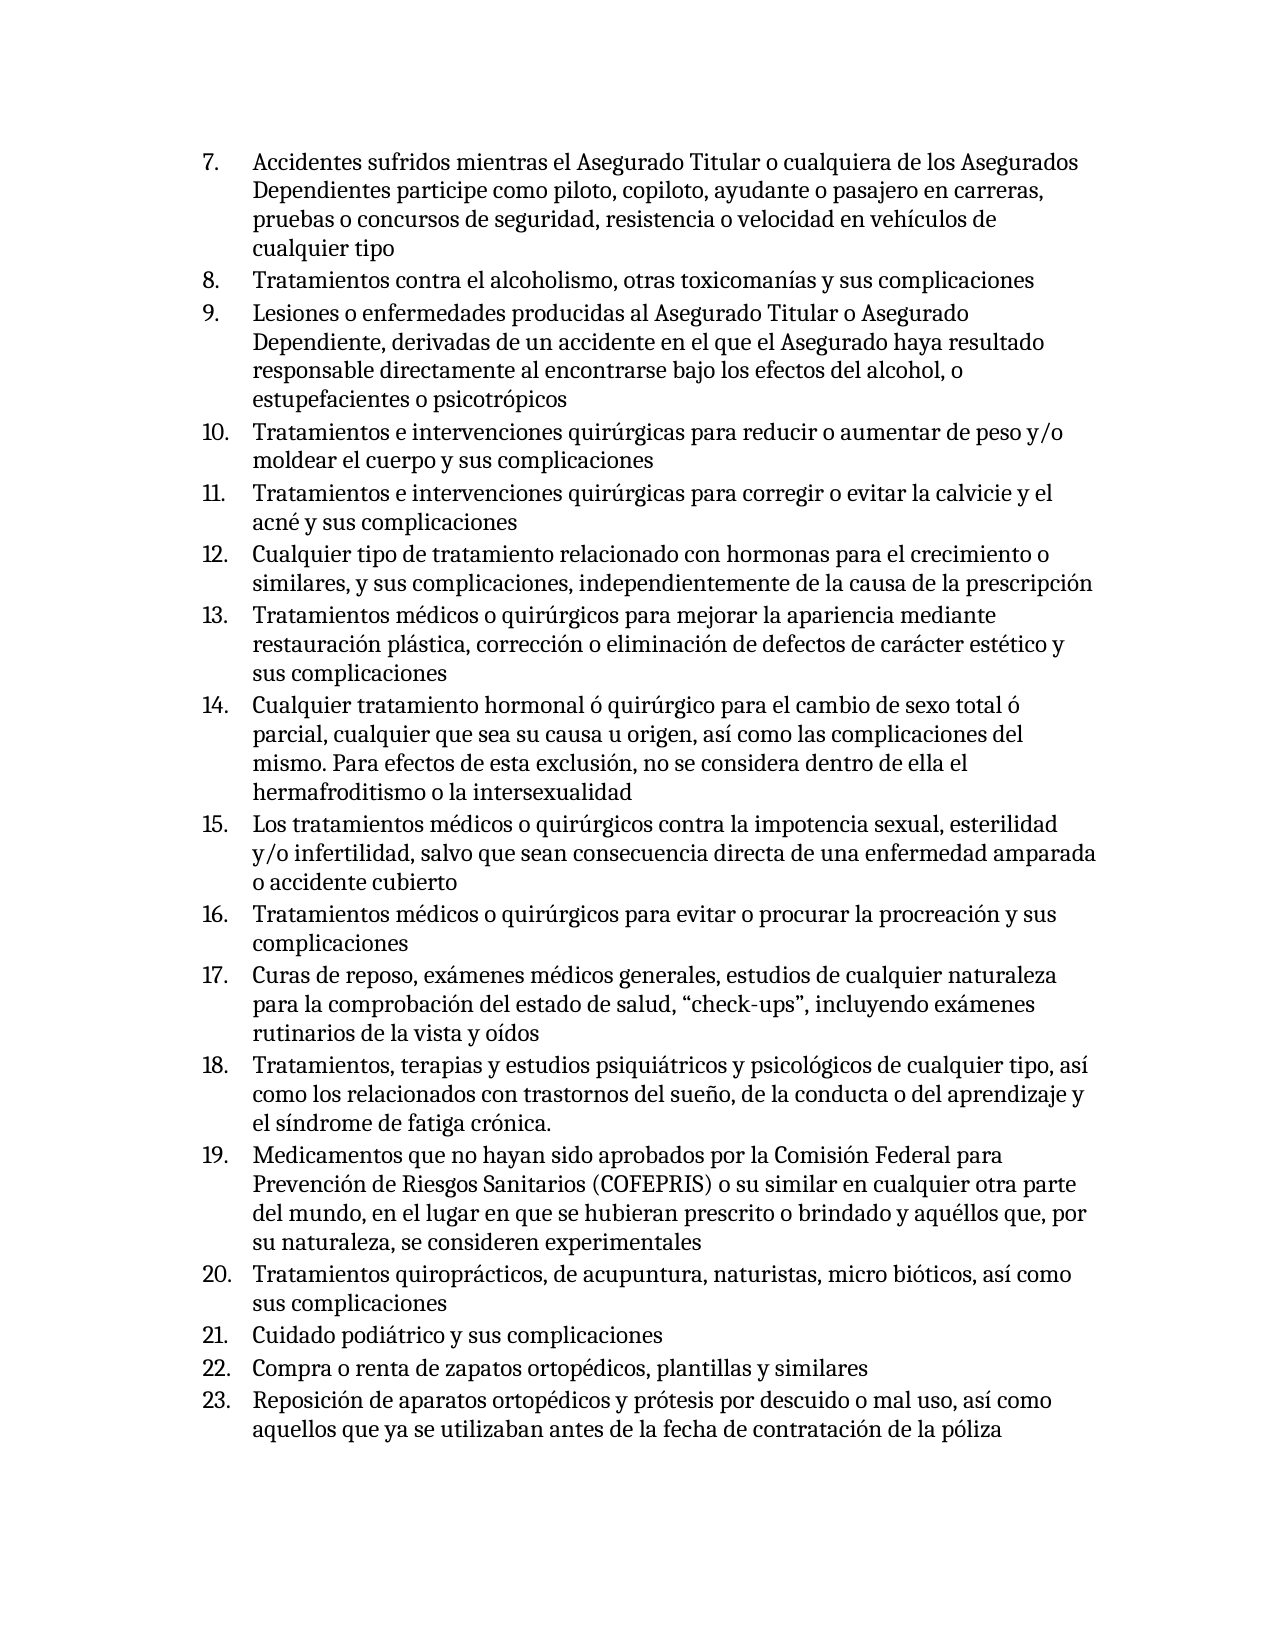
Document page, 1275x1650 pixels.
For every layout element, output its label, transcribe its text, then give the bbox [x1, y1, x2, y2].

list Lesiones o enfermedades producidas al Asegurado Titular o Asegurado Dependiente, derivadas de un accidente en el que el Asegurado haya resultado responsable directamente al encontrarse bajo los efectos del alcohol, o estupefacientes o psicotrópicos [202, 299, 1098, 414]
list Reposición de aparatos ortopédicos y prótesis por descuido o mal uso, así como aquellos que ya se utilizaban antes de la fecha de contratación de la póliza [202, 1386, 1098, 1444]
list Tratamientos contra el alcoholismo, otras toxicomanías y sus complicaciones [202, 266, 1098, 295]
list Tratamientos médicos o quirúrgicos para mejorar la apariencia mediante restauración plástica, corrección o eliminación de defectos de carácter estético y sus complicaciones [202, 601, 1098, 688]
list Medicamentos que no hayan sido aprobados por la Comisión Federal para Prevención de Riesgos Sanitarios (COFEPRIS) o su similar en cualquier otra parte del mundo, en el lugar en que se hubieran prescrito o brindado y aquéllos que, por su naturaleza, se consideren experimentales [202, 1141, 1098, 1256]
list Compra o renta de zapatos ortopédicos, plantillas y similares [202, 1354, 1098, 1383]
list Los tratamientos médicos o quirúrgicos contra la impotencia sexual, esterilidad y/o infertilidad, salvo que sean consecuencia directa de una enfermedad amparada o accidente cubierto [202, 810, 1098, 896]
list Accidentes sufridos mientras el Asegurado Titular o cualquiera de los Asegurados Dependientes participe como piloto, copiloto, ayudante o pasajero en carreras, pruebas o concursos de seguridad, resistencia o velocidad en vehículos de cualquier tipo [202, 148, 1098, 263]
list Tratamientos médicos o quirúrgicos para evitar o procurar la procreación y sus complicaciones [202, 900, 1098, 958]
list Curas de reposo, exámenes médicos generales, estudios de cualquier naturaleza para la comprobación del estado de salud, “check-ups”, incluyendo exámenes rutinarios de la vista y oídos [202, 961, 1098, 1048]
list Tratamientos e intervenciones quirúrgicas para corregir o evitar la calvicie y el acné y sus complicaciones [202, 479, 1098, 536]
list Cualquier tratamiento hormonal ó quirúrgico para el cambio de sexo total ó parcial, cualquier que sea su causa u origen, así como las complicaciones del mismo. Para efectos de esta exclusión, no se considera dentro de ella el hermafroditismo o la intersexualidad [202, 691, 1098, 806]
list Tratamientos e intervenciones quirúrgicas para reducir o aumentar de peso y/o moldear el cuerpo y sus complicaciones [202, 418, 1098, 475]
list Tratamientos quiroprácticos, de acupuntura, naturistas, micro bióticos, así como sus complicaciones [202, 1260, 1098, 1318]
list Cualquier tipo de tratamiento relacionado con hormonas para el crecimiento o similares, y sus complicaciones, independientemente de la causa de la prescripción [202, 540, 1098, 598]
list Cuidado podiátrico y sus complicaciones [202, 1321, 1098, 1350]
list Tratamientos, terapias y estudios psiquiátricos y psicológicos de cualquier tipo, así como los relacionados con trastornos del sueño, de la conducta o del aprendizaje y el síndrome de fatiga crónica. [202, 1051, 1098, 1138]
